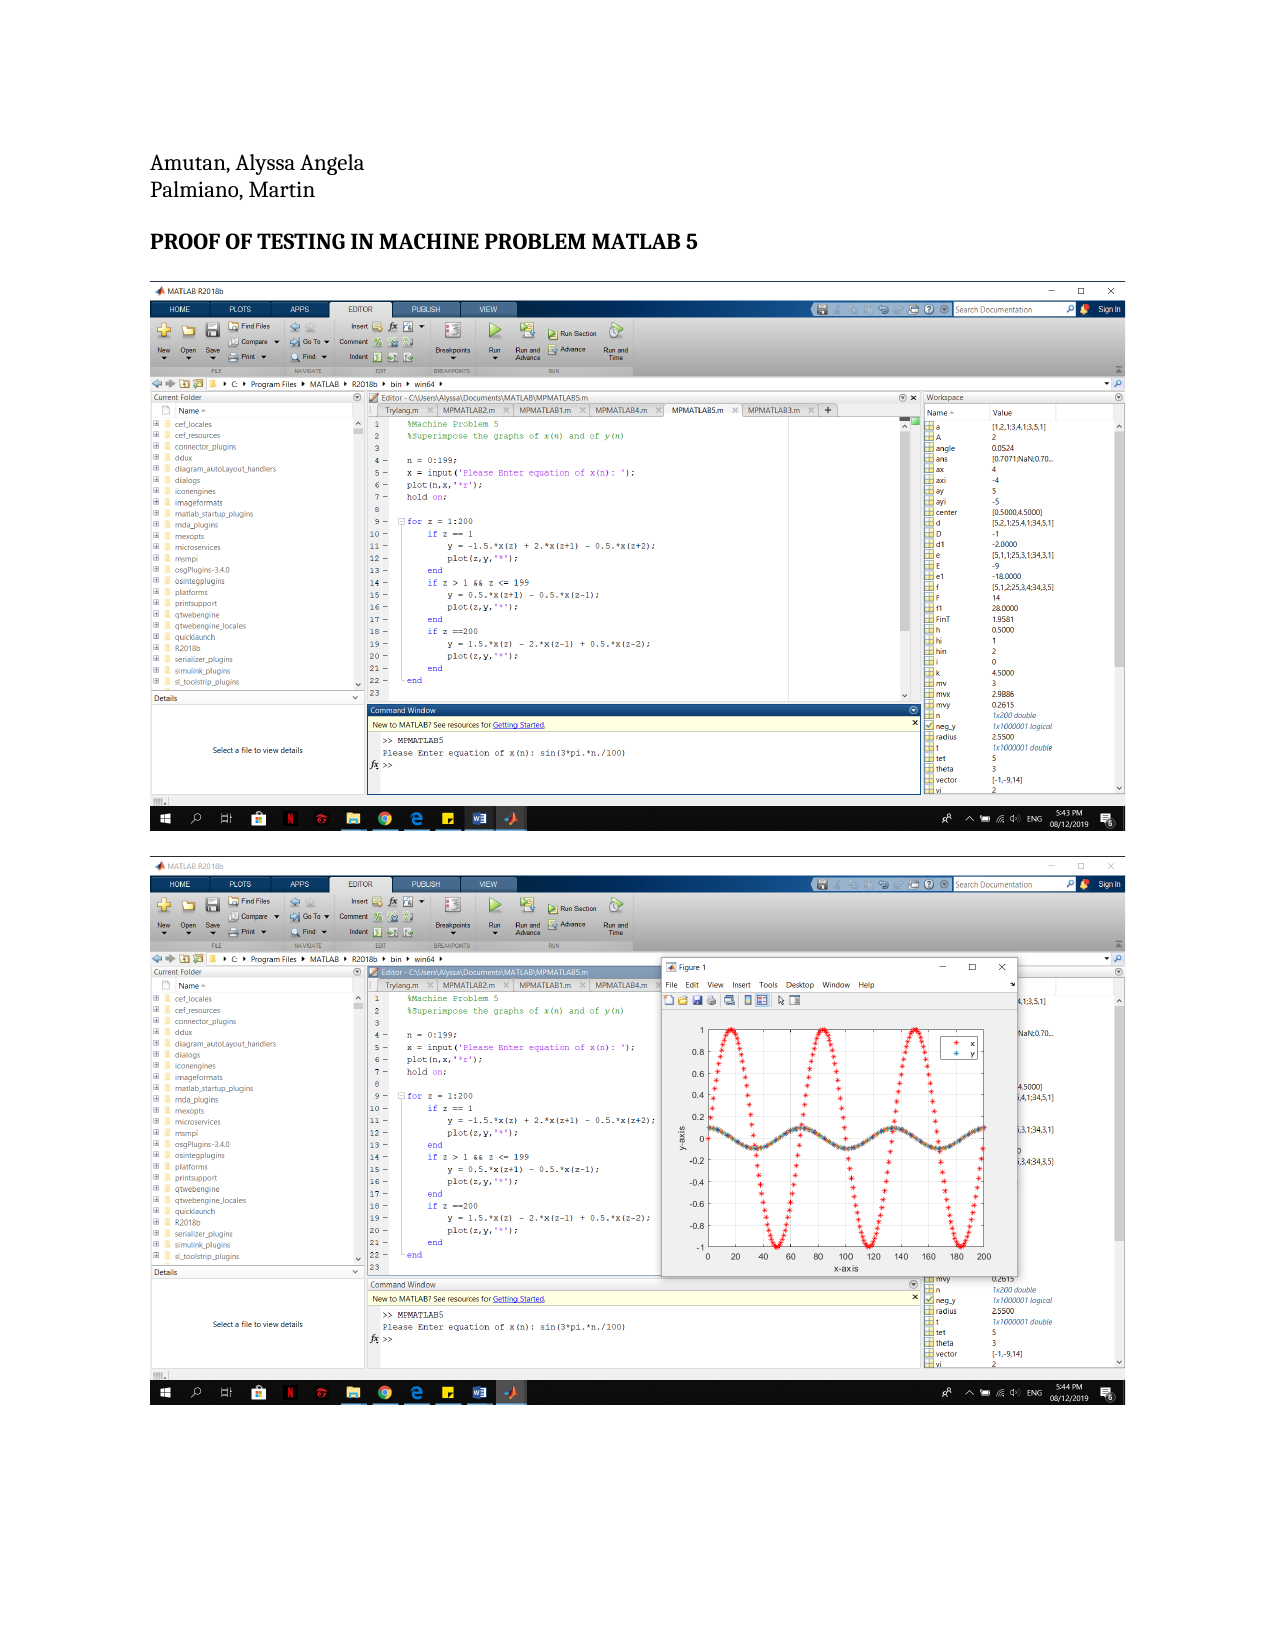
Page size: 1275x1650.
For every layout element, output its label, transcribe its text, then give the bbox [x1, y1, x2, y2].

text Palmiano, Martin [150, 176, 1125, 203]
picture [150, 856, 1125, 1405]
picture [150, 281, 1125, 831]
text PROOF OF TESTING IN MACHINE PROBLEM MATLAB 5 [150, 229, 1125, 255]
text Amutan, Alyssa Angela [150, 150, 1125, 176]
